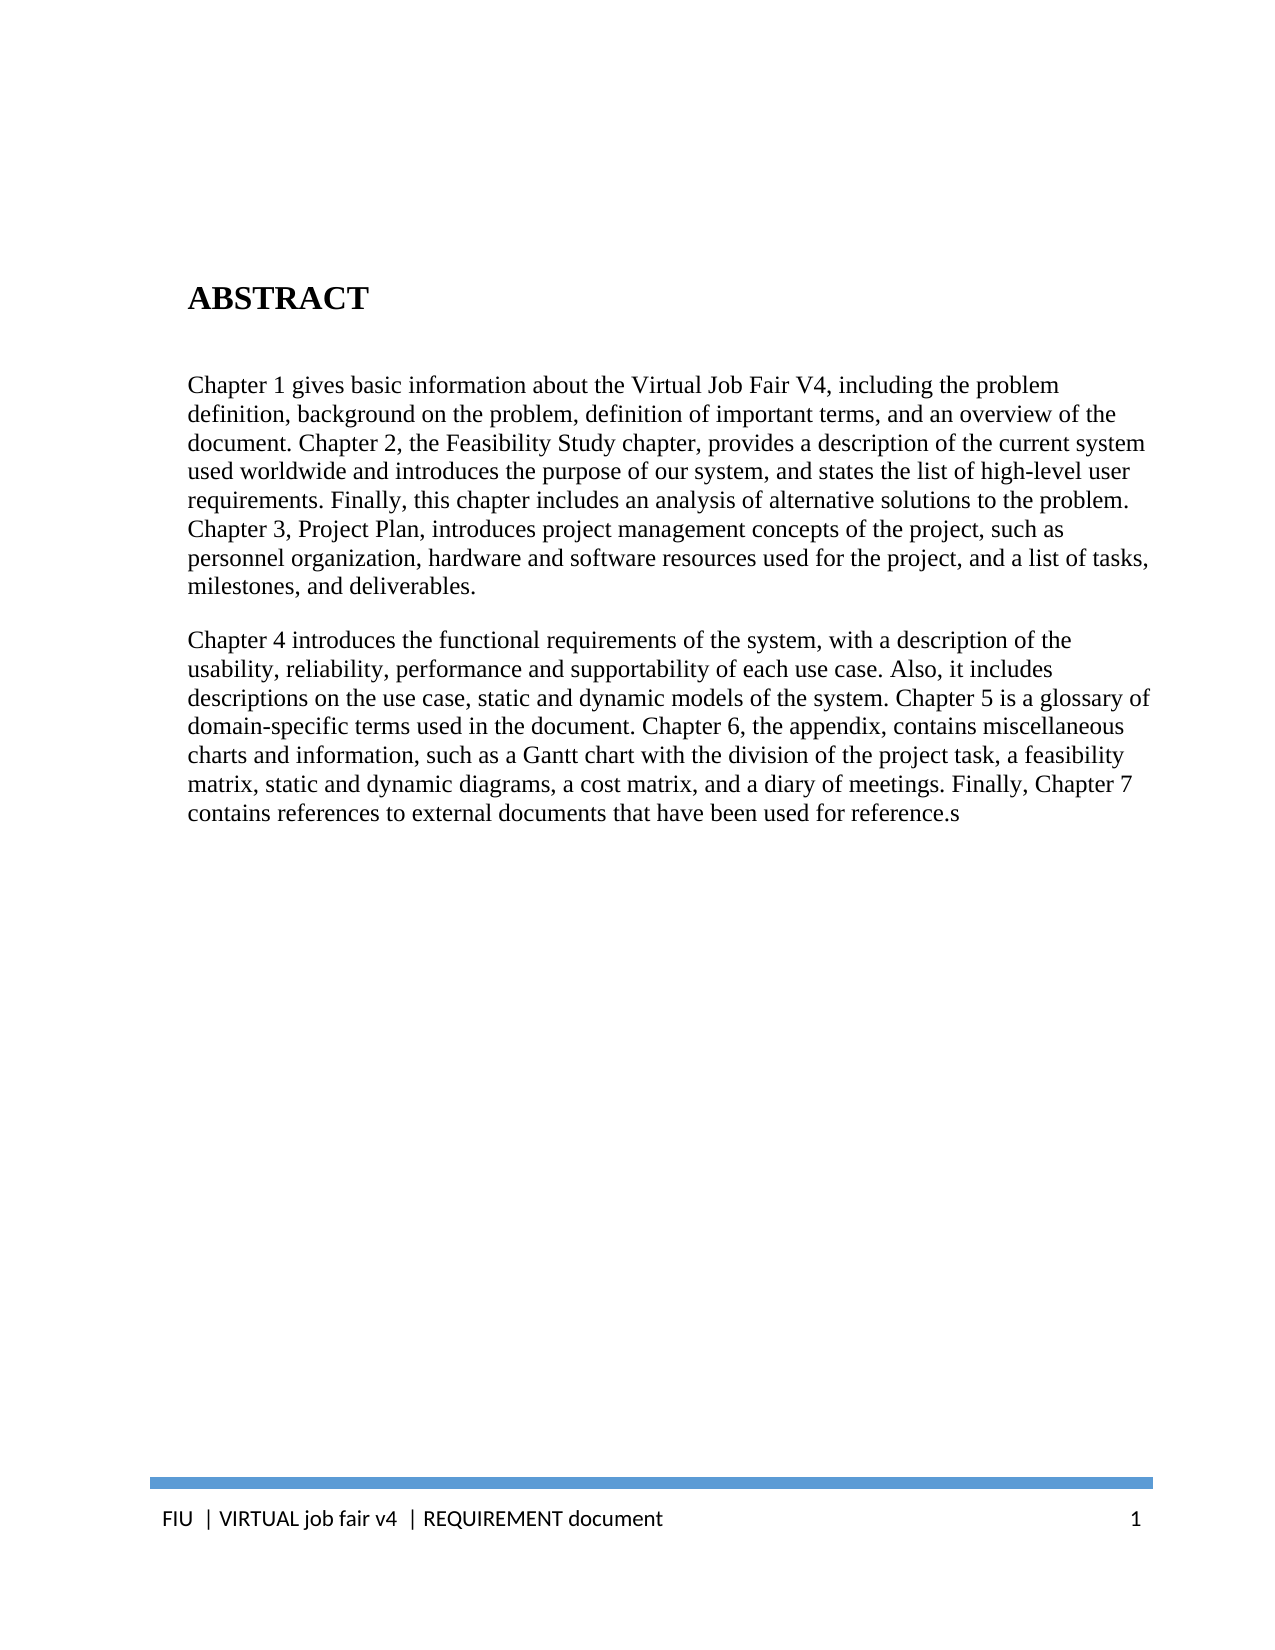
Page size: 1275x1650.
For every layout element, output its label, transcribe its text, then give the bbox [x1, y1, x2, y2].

text Chapter 4 introduces the functional requirements of the system, with a description of the usability, reliability, performance and supportability of each use case. Also, it includes descriptions on the use case, static and dynamic models of the system. Chapter 5 is a glossary of domain-specific terms used in the document. Chapter 6, the appendix, contains miscellaneous charts and information, such as a Gantt chart with the division of the project task, a feasibility matrix, static and dynamic diagrams, a cost matrix, and a diary of meetings. Finally, Chapter 7 contains references to external documents that have been used for reference.s [187, 625, 1153, 826]
text Chapter 1 gives basic information about the Virtual Job Fair V4, including the problem definition, background on the problem, definition of important terms, and an overview of the document. Chapter 2, the Feasibility Study chapter, provides a description of the current system used worldwide and introduces the purpose of our system, and states the list of high-level user requirements. Finally, this chapter includes an analysis of alternative solutions to the problem. Chapter 3, Project Plan, introduces project management concepts of the project, such as personnel organization, hardware and software resources used for the project, and a list of tasks, milestones, and deliverables. [187, 370, 1153, 600]
text ABSTRACT [187, 278, 1153, 316]
